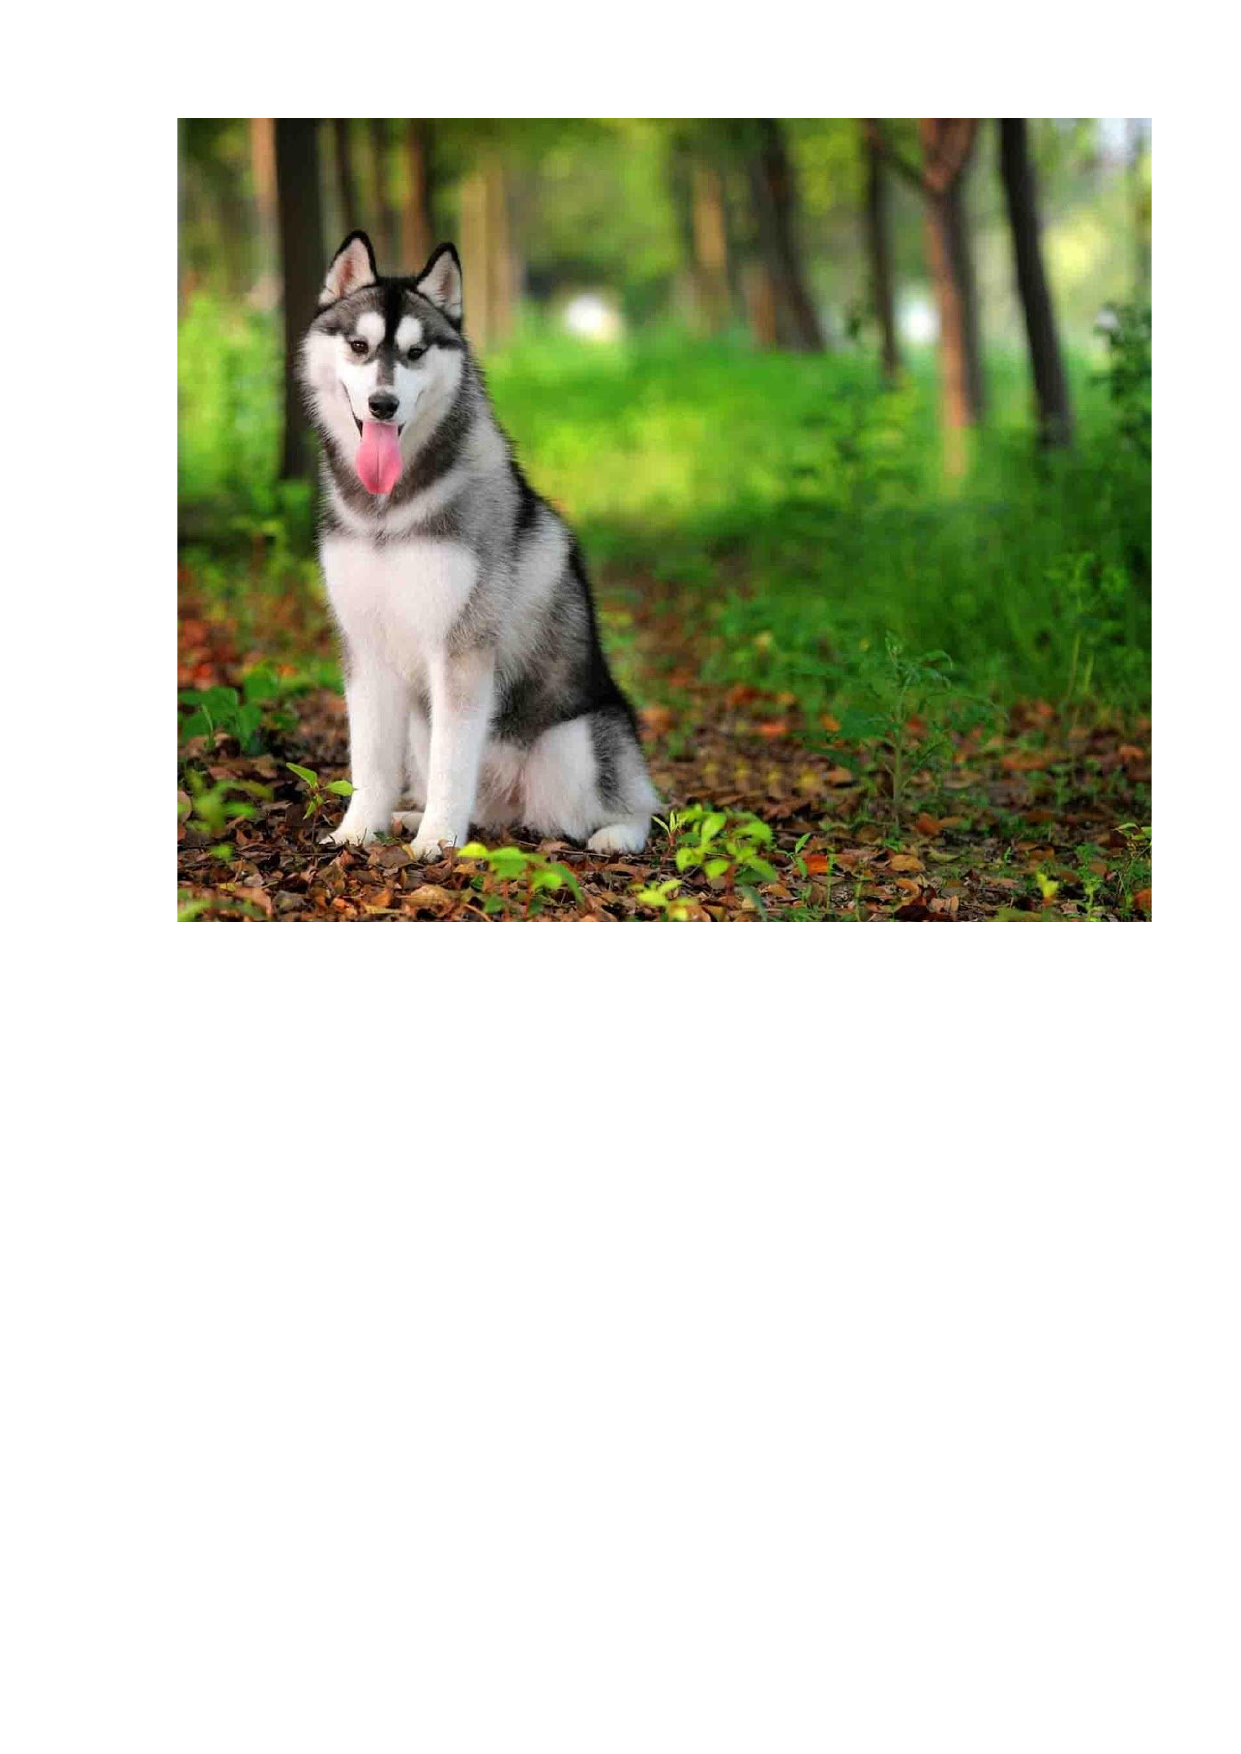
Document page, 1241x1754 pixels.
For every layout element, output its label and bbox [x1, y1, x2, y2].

picture [177, 118, 1152, 922]
